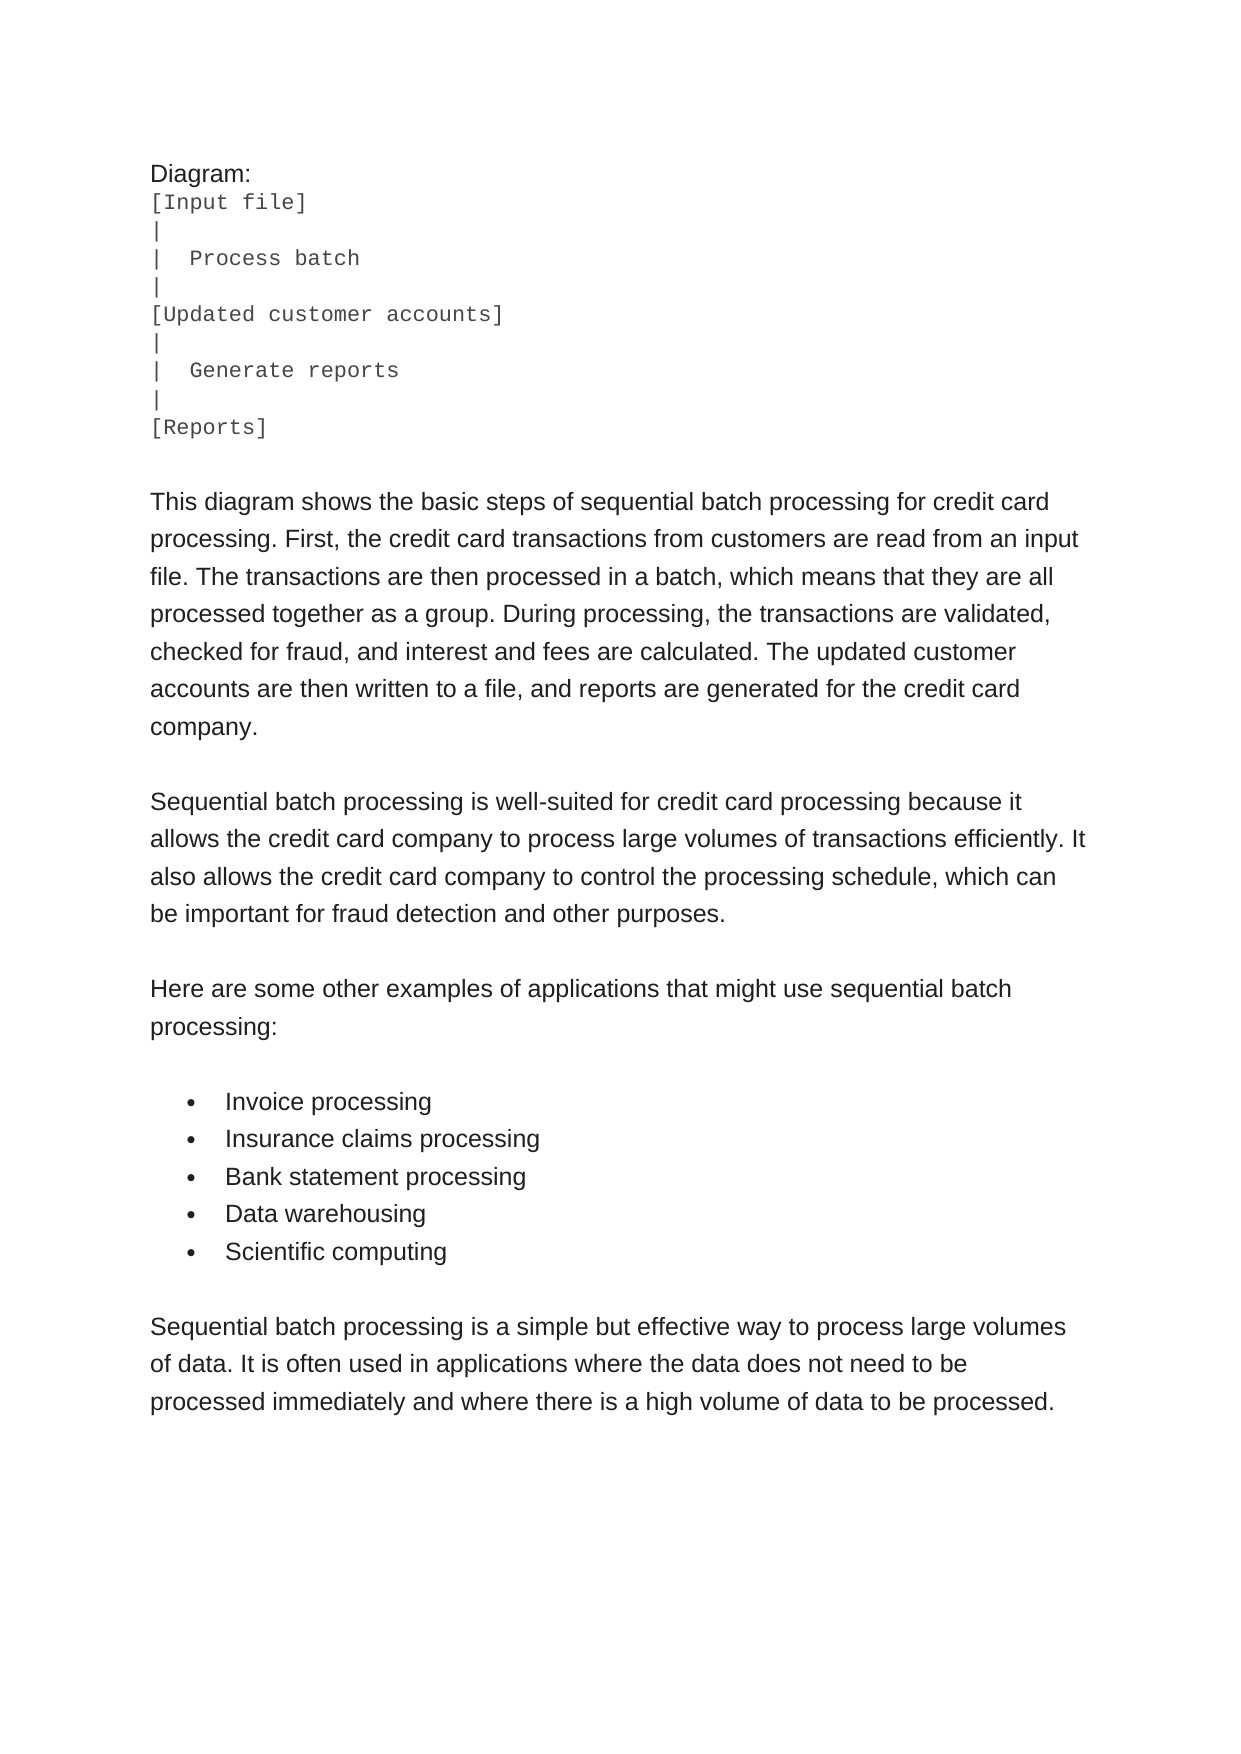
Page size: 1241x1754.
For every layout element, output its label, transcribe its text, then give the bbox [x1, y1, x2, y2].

text Sequential batch processing is a simple but effective way to process large volumes of data. It is often used in applications where the data does not need to be processed immediately and where there is a high volume of data to be processed. [150, 1303, 1090, 1416]
text Here are some other examples of applications that might use sequential batch processing: [150, 966, 1090, 1041]
text | Process batch [150, 244, 1090, 272]
list Data warehousing [187, 1191, 1090, 1228]
text | Generate reports [150, 356, 1090, 384]
list Bank statement processing [187, 1153, 1090, 1191]
text Diagram: [150, 150, 1090, 187]
text | [150, 384, 1090, 412]
text This diagram shows the basic steps of sequential batch processing for credit card processing. First, the credit card transactions from customers are read from an input file. The transactions are then processed in a batch, which means that they are all processed together as a group. During processing, the transactions are validated, checked for fraud, and interest and fees are calculated. The updated customer accounts are then written to a file, and reports are generated for the credit card company. [150, 478, 1090, 741]
text [Input file] [150, 187, 1090, 216]
list Scientific computing [187, 1228, 1090, 1266]
text [Updated customer accounts] [150, 300, 1090, 328]
text [Reports] [150, 412, 1090, 441]
list Invoice processing [187, 1078, 1090, 1116]
text Sequential batch processing is well-suited for credit card processing because it allows the credit card company to process large volumes of transactions efficiently. It also allows the credit card company to control the processing schedule, which can be important for fraud detection and other purposes. [150, 778, 1090, 928]
text | [150, 272, 1090, 300]
text | [150, 328, 1090, 356]
text | [150, 216, 1090, 244]
list Insurance claims processing [187, 1116, 1090, 1153]
